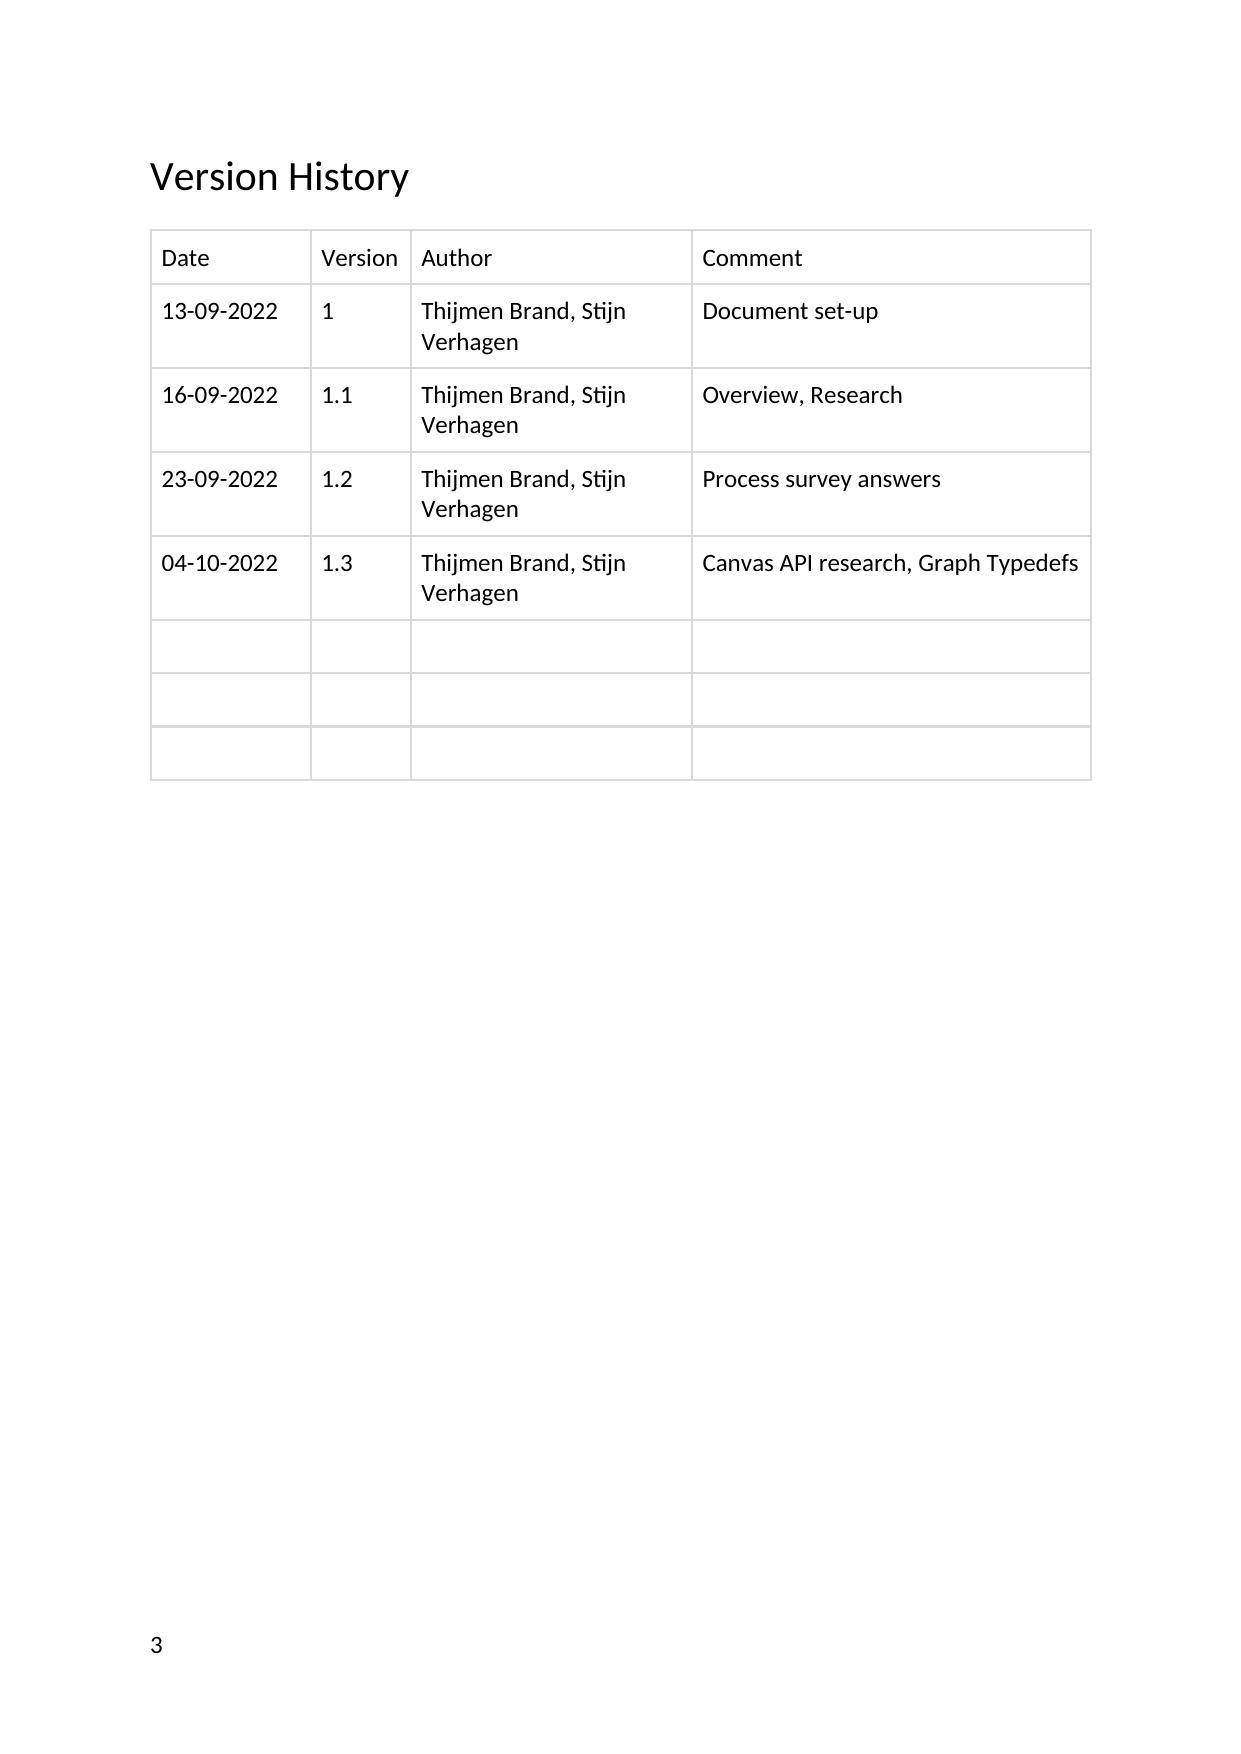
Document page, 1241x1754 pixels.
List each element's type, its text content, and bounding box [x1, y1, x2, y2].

subtitle Version History [150, 150, 1090, 201]
table_cell 23-09-2022 [152, 453, 310, 534]
table_cell Overview, Research [693, 369, 1090, 451]
table_cell [312, 621, 410, 672]
table_cell 1.3 [312, 537, 410, 618]
table_cell [693, 728, 1090, 779]
table_cell Thijmen Brand, Stijn Verhagen [412, 537, 691, 618]
table_cell [693, 621, 1090, 672]
table_cell [412, 621, 691, 672]
table_header Author [412, 231, 691, 283]
table_cell Thijmen Brand, Stijn Verhagen [412, 369, 691, 451]
table_cell [152, 728, 310, 779]
table_header Version [312, 231, 410, 283]
table_cell Document set-up [693, 285, 1090, 367]
table_cell [412, 728, 691, 779]
table_header Comment [693, 231, 1090, 283]
table_cell [693, 674, 1090, 725]
table_cell Canvas API research, Graph Typedefs [693, 537, 1090, 618]
table_cell 1.2 [312, 453, 410, 534]
table_cell 13-09-2022 [152, 285, 310, 367]
table_cell 16-09-2022 [152, 369, 310, 451]
table_cell Thijmen Brand, Stijn Verhagen [412, 285, 691, 367]
table_header Date [152, 231, 310, 283]
table_cell 04-10-2022 [152, 537, 310, 618]
table_cell [152, 621, 310, 672]
table_cell Process survey answers [693, 453, 1090, 534]
table_cell [312, 674, 410, 725]
table_cell [152, 674, 310, 725]
table_cell Thijmen Brand, Stijn Verhagen [412, 453, 691, 534]
table_cell [312, 728, 410, 779]
table_cell 1.1 [312, 369, 410, 451]
table_cell 1 [312, 285, 410, 367]
table_cell [412, 674, 691, 725]
